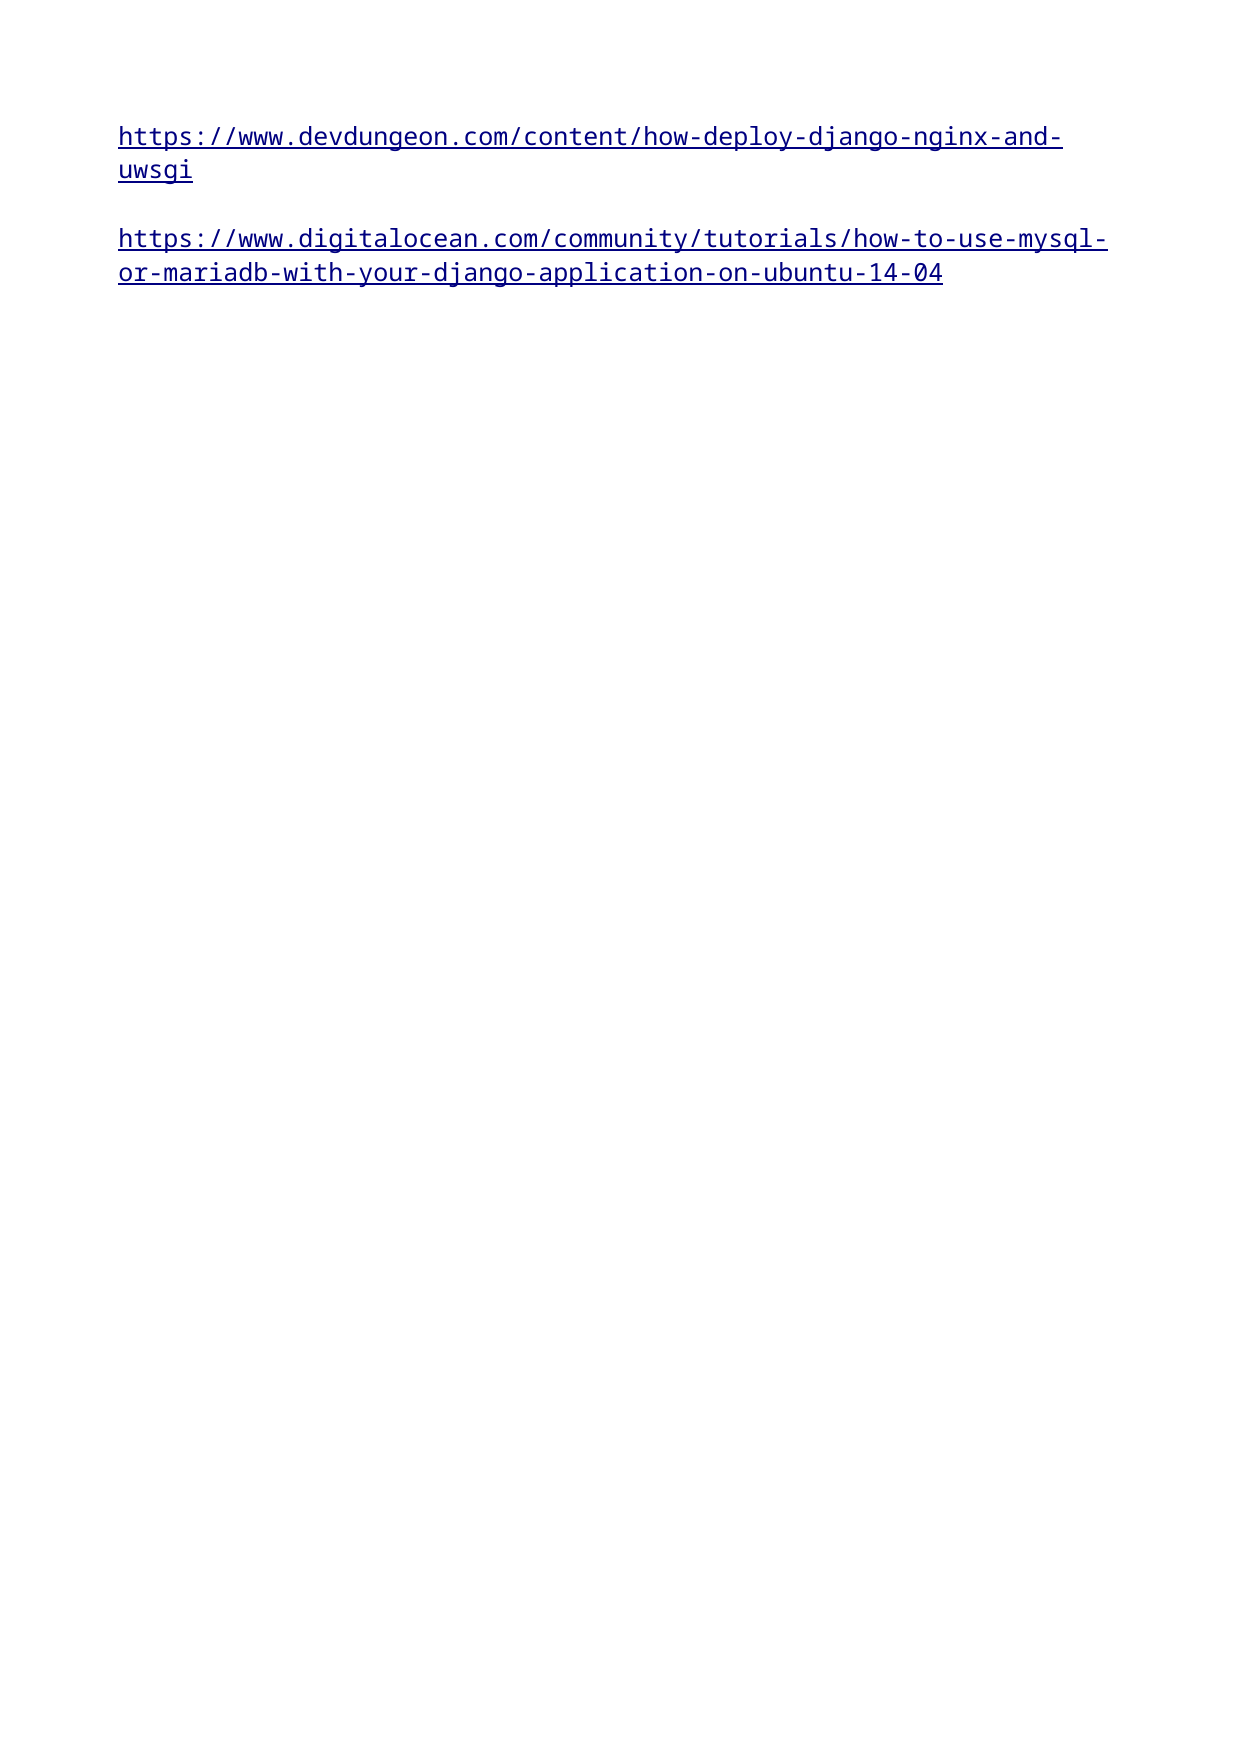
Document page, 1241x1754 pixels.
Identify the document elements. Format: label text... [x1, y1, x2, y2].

text https://www.digitalocean.com/community/tutorials/how-to-use-mysql-or-mariadb-with-your-django-application-on-ubuntu-14-04 [118, 220, 1122, 288]
text https://www.devdungeon.com/content/how-deploy-django-nginx-and-uwsgi [118, 118, 1122, 186]
